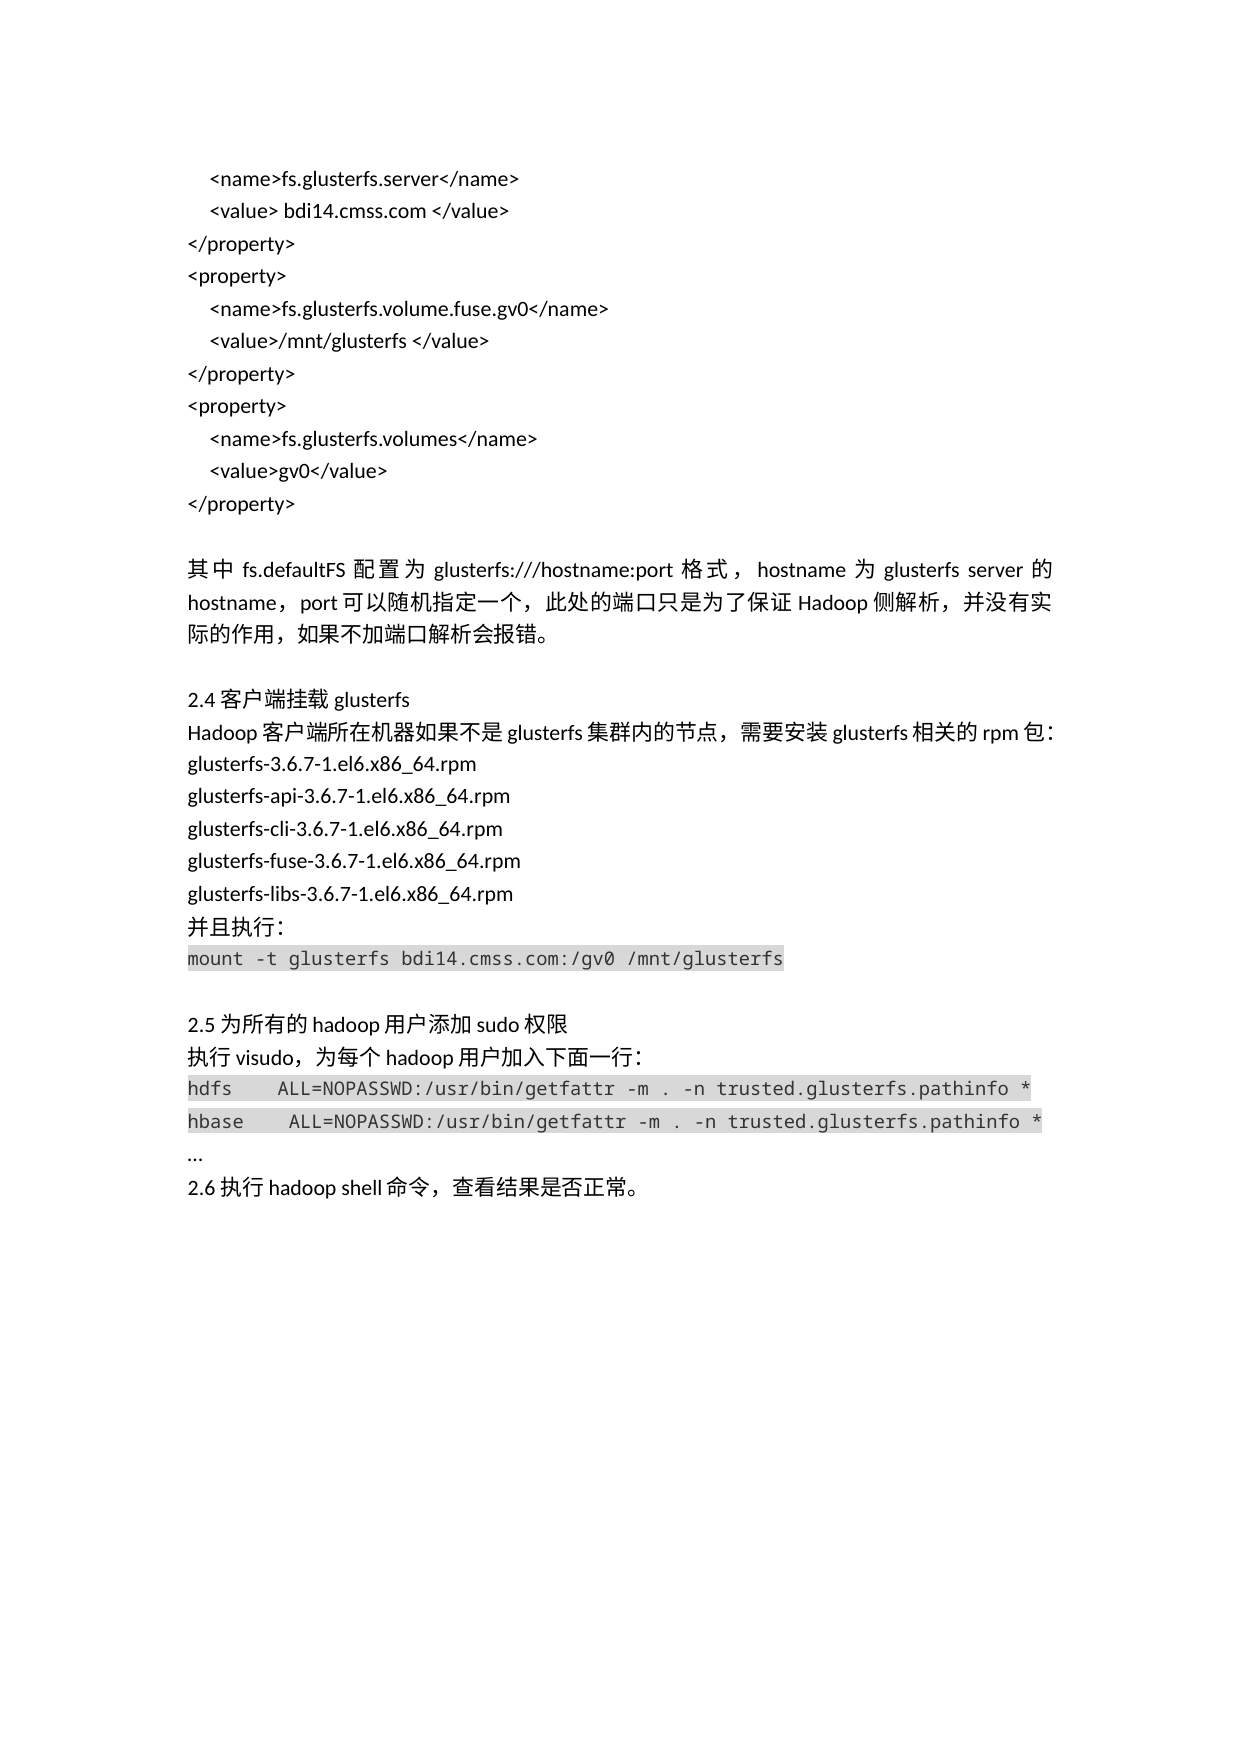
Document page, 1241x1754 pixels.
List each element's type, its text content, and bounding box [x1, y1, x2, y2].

text mount -t glusterfs bdi14.cmss.com:/gv0 /mnt/glusterfs [187, 942, 1053, 974]
text glusterfs-fuse-3.6.7-1.el6.x86_64.rpm [187, 844, 1053, 877]
text 2.4 客户端挂载glusterfs [187, 682, 1053, 714]
text 执行visudo，为每个hadoop用户加入下面一行： [187, 1039, 1053, 1072]
text glusterfs-api-3.6.7-1.el6.x86_64.rpm [187, 779, 1053, 812]
text <name>fs.glusterfs.volumes</name> [187, 422, 1053, 454]
text <name>fs.glusterfs.server</name> [187, 162, 1053, 194]
text </property> [187, 487, 1053, 519]
text <value>/mnt/glusterfs </value> [187, 324, 1053, 357]
text 其中fs.defaultFS配置为glusterfs:///hostname:port格式，hostname为glusterfs server的hostname，port可以随机指定一个，此处的端口只是为了保证Hadoop侧解析，并没有实际的作用，如果不加端口解析会报错。 [187, 552, 1053, 649]
text <value>gv0</value> [187, 454, 1053, 487]
text 2.6 执行hadoop shell命令，查看结果是否正常。 [187, 1169, 1053, 1202]
text <name>fs.glusterfs.volume.fuse.gv0</name> [187, 292, 1053, 324]
text … [187, 1137, 1053, 1169]
text <property> [187, 259, 1053, 292]
text </property> [187, 227, 1053, 259]
text hbase ALL=NOPASSWD:/usr/bin/getfattr -m . -n trusted.glusterfs.pathinfo * [187, 1104, 1053, 1137]
text Hadoop客户端所在机器如果不是glusterfs集群内的节点，需要安装glusterfs相关的rpm包： [187, 714, 1053, 747]
text 2.5 为所有的hadoop用户添加sudo权限 [187, 1007, 1053, 1039]
text <property> [187, 389, 1053, 422]
text <value> bdi14.cmss.com </value> [187, 194, 1053, 227]
text glusterfs-3.6.7-1.el6.x86_64.rpm [187, 747, 1053, 779]
text </property> [187, 357, 1053, 389]
text glusterfs-cli-3.6.7-1.el6.x86_64.rpm [187, 812, 1053, 844]
text 并且执行： [187, 909, 1053, 942]
text hdfs ALL=NOPASSWD:/usr/bin/getfattr -m . -n trusted.glusterfs.pathinfo * [187, 1072, 1053, 1104]
text glusterfs-libs-3.6.7-1.el6.x86_64.rpm [187, 877, 1053, 909]
